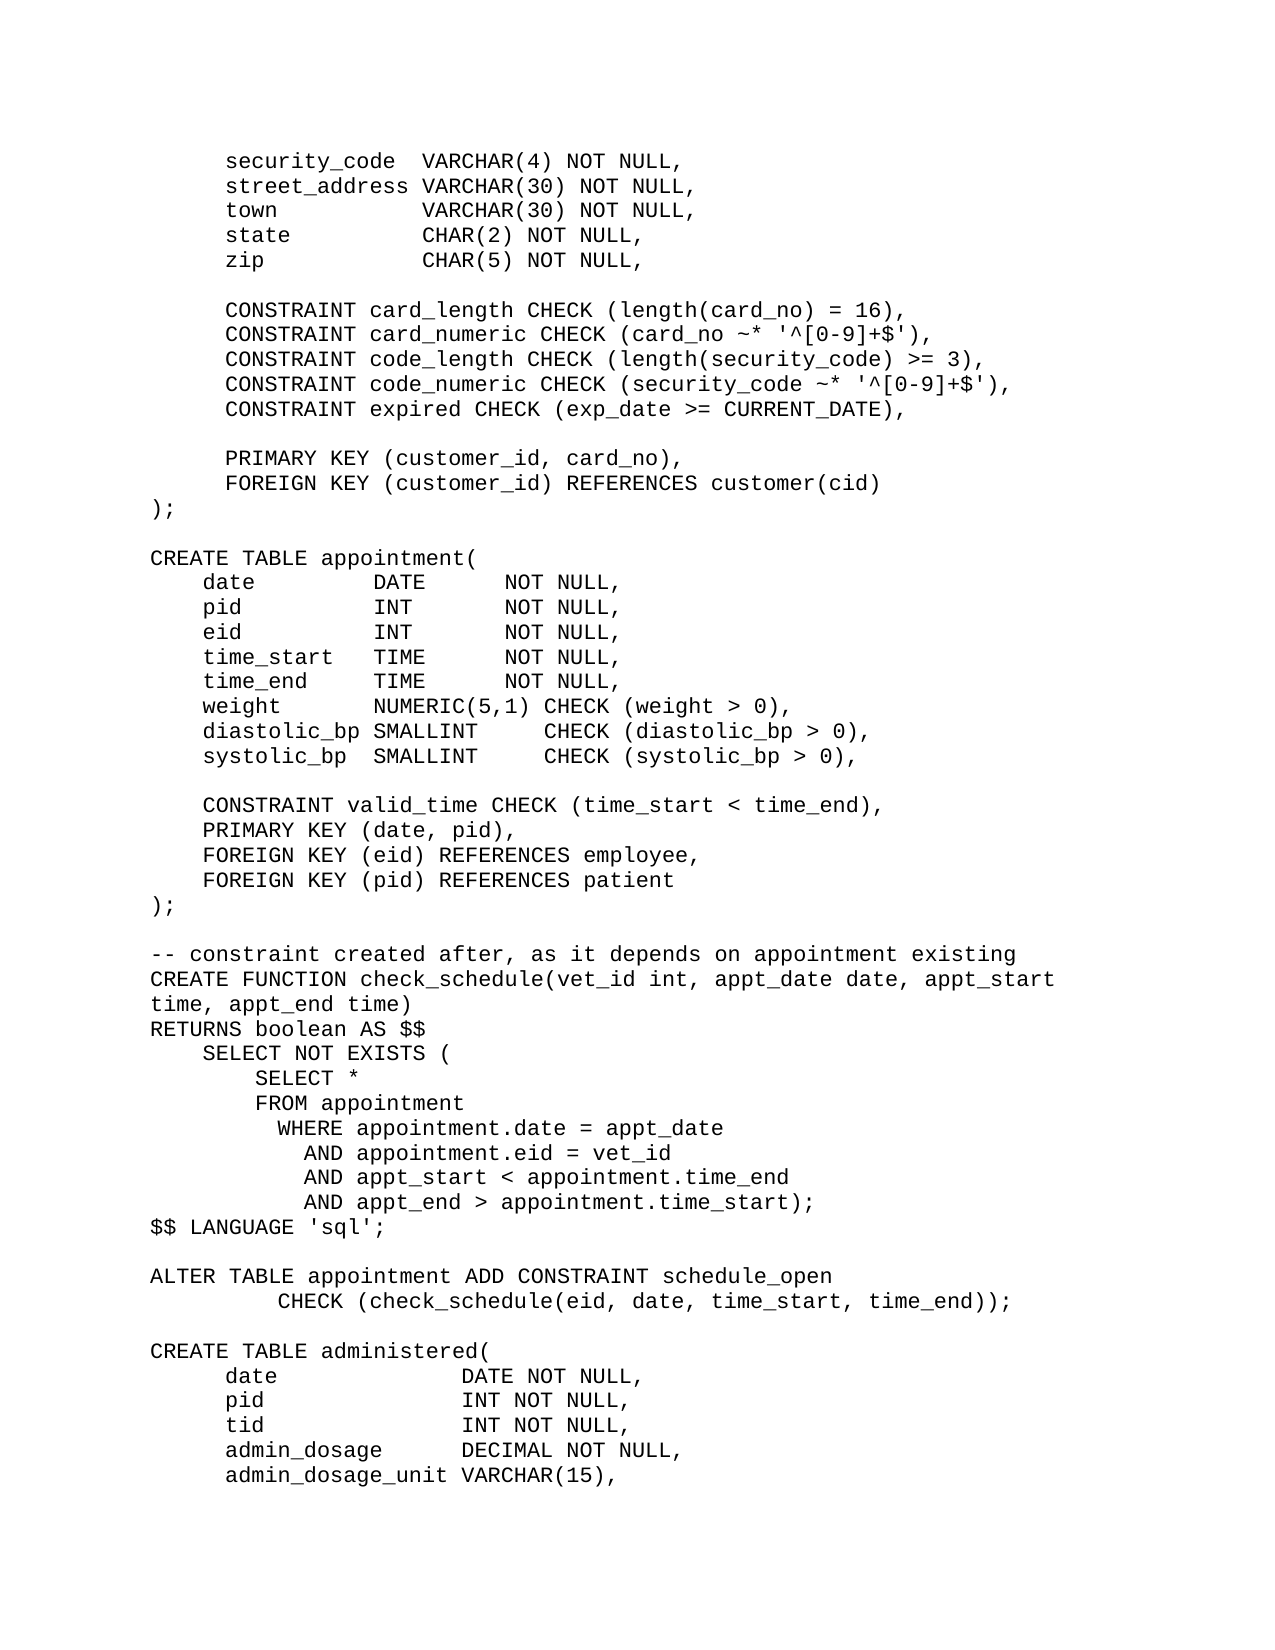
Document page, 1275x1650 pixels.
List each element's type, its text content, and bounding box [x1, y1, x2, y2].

text date DATE NOT NULL, [150, 1365, 1125, 1389]
text FROM appointment [150, 1092, 1125, 1117]
text date DATE NOT NULL, [150, 571, 1125, 596]
text AND appointment.eid = vet_id [150, 1142, 1125, 1166]
text FOREIGN KEY (eid) REFERENCES employee, [150, 844, 1125, 869]
text $$ LANGUAGE 'sql'; [150, 1216, 1125, 1241]
text CREATE TABLE administered( [150, 1340, 1125, 1365]
text state CHAR(2) NOT NULL, [150, 224, 1125, 249]
text CONSTRAINT code_length CHECK (length(security_code) >= 3), [150, 348, 1125, 373]
text pid INT NOT NULL, [150, 1389, 1125, 1414]
text CONSTRAINT expired CHECK (exp_date >= CURRENT_DATE), [150, 398, 1125, 423]
text tid INT NOT NULL, [150, 1414, 1125, 1439]
text admin_dosage DECIMAL NOT NULL, [150, 1439, 1125, 1464]
text admin_dosage_unit VARCHAR(15), [150, 1464, 1125, 1489]
text -- constraint created after, as it depends on appointment existing [150, 943, 1125, 968]
text systolic_bp SMALLINT CHECK (systolic_bp > 0), [150, 745, 1125, 770]
text SELECT * [150, 1067, 1125, 1092]
text ); [150, 894, 1125, 918]
text CONSTRAINT valid_time CHECK (time_start < time_end), [150, 794, 1125, 819]
text security_code VARCHAR(4) NOT NULL, [150, 150, 1125, 175]
text SELECT NOT EXISTS ( [150, 1042, 1125, 1067]
text time_end TIME NOT NULL, [150, 671, 1125, 695]
text eid INT NOT NULL, [150, 621, 1125, 646]
text CREATE FUNCTION check_schedule(vet_id int, appt_date date, appt_start time, appt_end time) [150, 968, 1125, 1018]
text CREATE TABLE appointment( [150, 547, 1125, 571]
text ALTER TABLE appointment ADD CONSTRAINT schedule_open [150, 1266, 1125, 1290]
text CONSTRAINT card_length CHECK (length(card_no) = 16), [150, 299, 1125, 323]
text AND appt_end > appointment.time_start); [150, 1191, 1125, 1216]
text CONSTRAINT code_numeric CHECK (security_code ~* '^[0-9]+$'), [150, 373, 1125, 398]
text PRIMARY KEY (customer_id, card_no), [150, 447, 1125, 472]
text diastolic_bp SMALLINT CHECK (diastolic_bp > 0), [150, 720, 1125, 745]
text PRIMARY KEY (date, pid), [150, 819, 1125, 844]
text zip CHAR(5) NOT NULL, [150, 249, 1125, 274]
text pid INT NOT NULL, [150, 596, 1125, 621]
text FOREIGN KEY (pid) REFERENCES patient [150, 869, 1125, 894]
text ); [150, 497, 1125, 522]
text FOREIGN KEY (customer_id) REFERENCES customer(cid) [150, 472, 1125, 497]
text CONSTRAINT card_numeric CHECK (card_no ~* '^[0-9]+$'), [150, 323, 1125, 348]
text weight NUMERIC(5,1) CHECK (weight > 0), [150, 695, 1125, 720]
text WHERE appointment.date = appt_date [150, 1117, 1125, 1142]
text AND appt_start < appointment.time_end [150, 1166, 1125, 1191]
text RETURNS boolean AS $$ [150, 1018, 1125, 1042]
text time_start TIME NOT NULL, [150, 646, 1125, 671]
text street_address VARCHAR(30) NOT NULL, [150, 175, 1125, 199]
text CHECK (check_schedule(eid, date, time_start, time_end)); [150, 1290, 1125, 1315]
text town VARCHAR(30) NOT NULL, [150, 199, 1125, 224]
